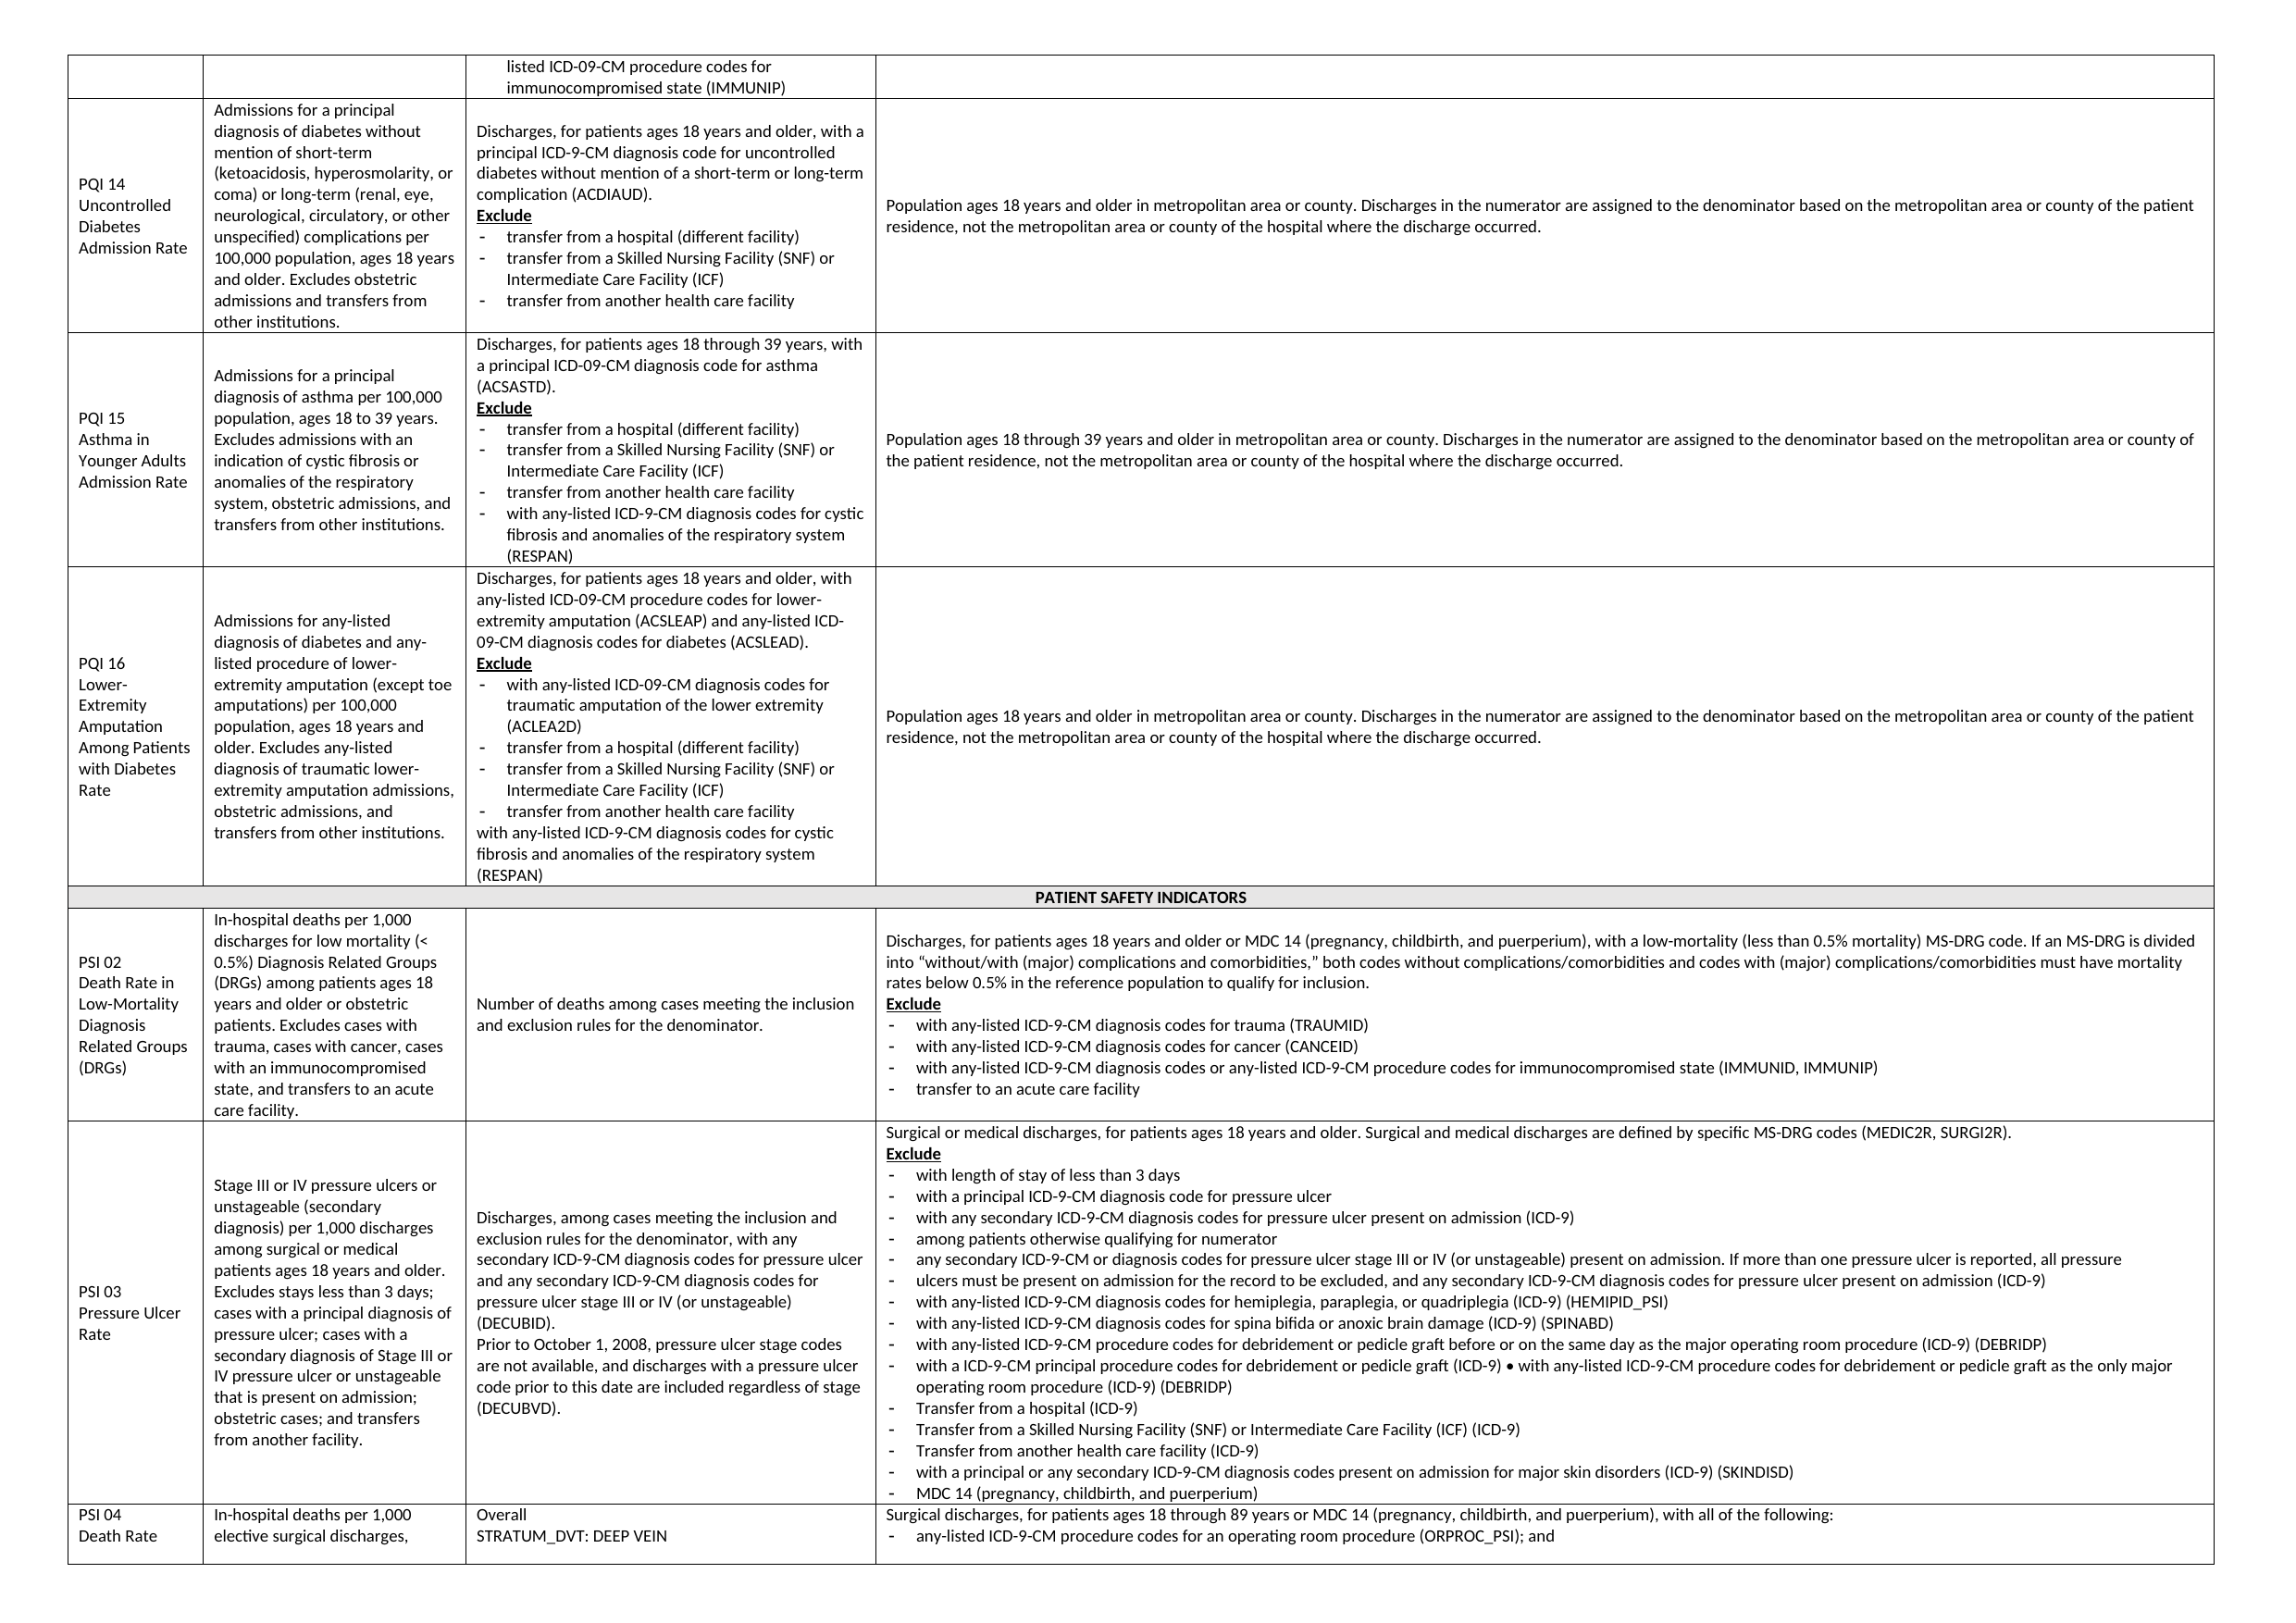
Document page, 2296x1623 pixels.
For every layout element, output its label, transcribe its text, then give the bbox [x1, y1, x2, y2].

table_cell Admissions for a principal diagnosis of diabetes without mention of short-term (ketoacidosis, hyperosmolarity, or coma) or long-term (renal, eye, neurological, circulatory, or other unspecified) complications per 100,000 population, ages 18 years and older. Excludes obstetric admissions and transfers from other institutions. [204, 99, 465, 332]
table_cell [466, 1505, 875, 1564]
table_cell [204, 1505, 465, 1564]
table_cell Admissions for any-listed diagnosis of diabetes and any-listed procedure of lower-extremity amputation (except toe amputations) per 100,000 population, ages 18 years and older. Excludes any-listed diagnosis of traumatic lower-extremity amputation admissions, obstetric admissions, and transfers from other institutions. [204, 567, 465, 886]
table_cell PSI 02 Death Rate in Low-Mortality Diagnosis Related Groups (DRGs) [68, 909, 203, 1121]
table_cell PQI 16 Lower-Extremity Amputation Among Patients with Diabetes Rate [68, 567, 203, 886]
table_cell Number of deaths among cases meeting the inclusion and exclusion rules for the denominator. [466, 909, 875, 1121]
table_cell PATIENT SAFETY INDICATORS [68, 886, 2214, 908]
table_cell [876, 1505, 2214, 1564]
table_cell Discharges, for patients ages 18 years and older, with a principal ICD-9-CM diagnosis code for uncontrolled diabetes without mention of a short-term or long-term complication (ACDIAUD). Exclude transfer from a hospital (different facility) transfer from a Skilled Nursing Facility (SNF) or Intermediate Care Facility (ICF) transfer from another health care facility [466, 99, 875, 332]
table_cell Discharges, for patients ages 18 years and older or MDC 14 (pregnancy, childbirth, and puerperium), with a low-mortality (less than 0.5% mortality) MS-DRG code. If an MS-DRG is divided into “without/with (major) complications and comorbidities,” both codes without complications/comorbidities and codes with (major) complications/comorbidities must have mortality rates below 0.5% in the reference population to qualify for inclusion. Exclude with any-listed ICD-9-CM diagnosis codes for trauma (TRAUMID) with any-listed ICD-9-CM diagnosis codes for cancer (CANCEID) with any-listed ICD-9-CM diagnosis codes or any-listed ICD-9-CM procedure codes for immunocompromised state (IMMUNID, IMMUNIP) transfer to an acute care facility [876, 909, 2214, 1121]
table_cell In-hospital deaths per 1,000 discharges for low mortality (< 0.5%) Diagnosis Related Groups (DRGs) among patients ages 18 years and older or obstetric patients. Excludes cases with trauma, cases with cancer, cases with an immunocompromised state, and transfers to an acute care facility. [204, 909, 465, 1121]
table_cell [876, 56, 2214, 98]
table_cell PQI 15 Asthma in Younger Adults Admission Rate [68, 333, 203, 566]
table_cell Surgical or medical discharges, for patients ages 18 years and older. Surgical and medical discharges are defined by specific MS-DRG codes (MEDIC2R, SURGI2R). Exclude with length of stay of less than 3 days with a principal ICD-9-CM diagnosis code for pressure ulcer with any secondary ICD-9-CM diagnosis codes for pressure ulcer present on admission (ICD-9) among patients otherwise qualifying for numerator any secondary ICD-9-CM or diagnosis codes for pressure ulcer stage III or IV (or unstageable) present on admission. If more than one pressure ulcer is reported, all pressure ulcers must be present on admission for the record to be excluded, and any secondary ICD-9-CM diagnosis codes for pressure ulcer present on admission (ICD-9) with any-listed ICD-9-CM diagnosis codes for hemiplegia, paraplegia, or quadriplegia (ICD-9) (HEMIPID_PSI) with any-listed ICD-9-CM diagnosis codes for spina bifida or anoxic brain damage (ICD-9) (SPINABD) with any-listed ICD-9-CM procedure codes for debridement or pedicle graft before or on the same day as the major operating room procedure (ICD-9) (DEBRIDP) with a ICD-9-CM principal procedure codes for debridement or pedicle graft (ICD-9) • with any-listed ICD-9-CM procedure codes for debridement or pedicle graft as the only major operating room procedure (ICD-9) (DEBRIDP) Transfer from a hospital (ICD-9) Transfer from a Skilled Nursing Facility (SNF) or Intermediate Care Facility (ICF) (ICD-9) Transfer from another health care facility (ICD-9) with a principal or any secondary ICD-9-CM diagnosis codes present on admission for major skin disorders (ICD-9) (SKINDISD) MDC 14 (pregnancy, childbirth, and puerperium) [876, 1121, 2214, 1504]
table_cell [204, 56, 465, 98]
table_cell Discharges, for patients ages 18 years and older, with any-listed ICD-09-CM procedure codes for lower-extremity amputation (ACSLEAP) and any-listed ICD-09-CM diagnosis codes for diabetes (ACSLEAD). Exclude with any-listed ICD-09-CM diagnosis codes for traumatic amputation of the lower extremity (ACLEA2D) transfer from a hospital (different facility) transfer from a Skilled Nursing Facility (SNF) or Intermediate Care Facility (ICF) transfer from another health care facility with any-listed ICD-9-CM diagnosis codes for cystic fibrosis and anomalies of the respiratory system (RESPAN) [466, 567, 875, 886]
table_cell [466, 56, 875, 98]
table_cell Population ages 18 through 39 years and older in metropolitan area or county. Discharges in the numerator are assigned to the denominator based on the metropolitan area or county of the patient residence, not the metropolitan area or county of the hospital where the discharge occurred. [876, 333, 2214, 566]
table_cell Admissions for a principal diagnosis of asthma per 100,000 population, ages 18 to 39 years. Excludes admissions with an indication of cystic fibrosis or anomalies of the respiratory system, obstetric admissions, and transfers from other institutions. [204, 333, 465, 566]
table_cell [68, 1505, 203, 1564]
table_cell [876, 99, 2214, 332]
table_cell Stage III or IV pressure ulcers or unstageable (secondary diagnosis) per 1,000 discharges among surgical or medical patients ages 18 years and older. Excludes stays less than 3 days; cases with a principal diagnosis of pressure ulcer; cases with a secondary diagnosis of Stage III or IV pressure ulcer or unstageable that is present on admission; obstetric cases; and transfers from another facility. [204, 1121, 465, 1504]
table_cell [68, 56, 203, 98]
table_cell PSI 03 Pressure Ulcer Rate [68, 1121, 203, 1504]
table_cell Discharges, for patients ages 18 through 39 years, with a principal ICD-09-CM diagnosis code for asthma (ACSASTD). Exclude transfer from a hospital (different facility) transfer from a Skilled Nursing Facility (SNF) or Intermediate Care Facility (ICF) transfer from another health care facility with any-listed ICD-9-CM diagnosis codes for cystic fibrosis and anomalies of the respiratory system (RESPAN) [466, 333, 875, 566]
table_cell PQI 14 Uncontrolled Diabetes Admission Rate [68, 99, 203, 332]
table_cell Discharges, among cases meeting the inclusion and exclusion rules for the denominator, with any secondary ICD-9-CM diagnosis codes for pressure ulcer and any secondary ICD-9-CM diagnosis codes for pressure ulcer stage III or IV (or unstageable) (DECUBID). Prior to October 1, 2008, pressure ulcer stage codes are not available, and discharges with a pressure ulcer code prior to this date are included regardless of stage (DECUBVD). [466, 1121, 875, 1504]
